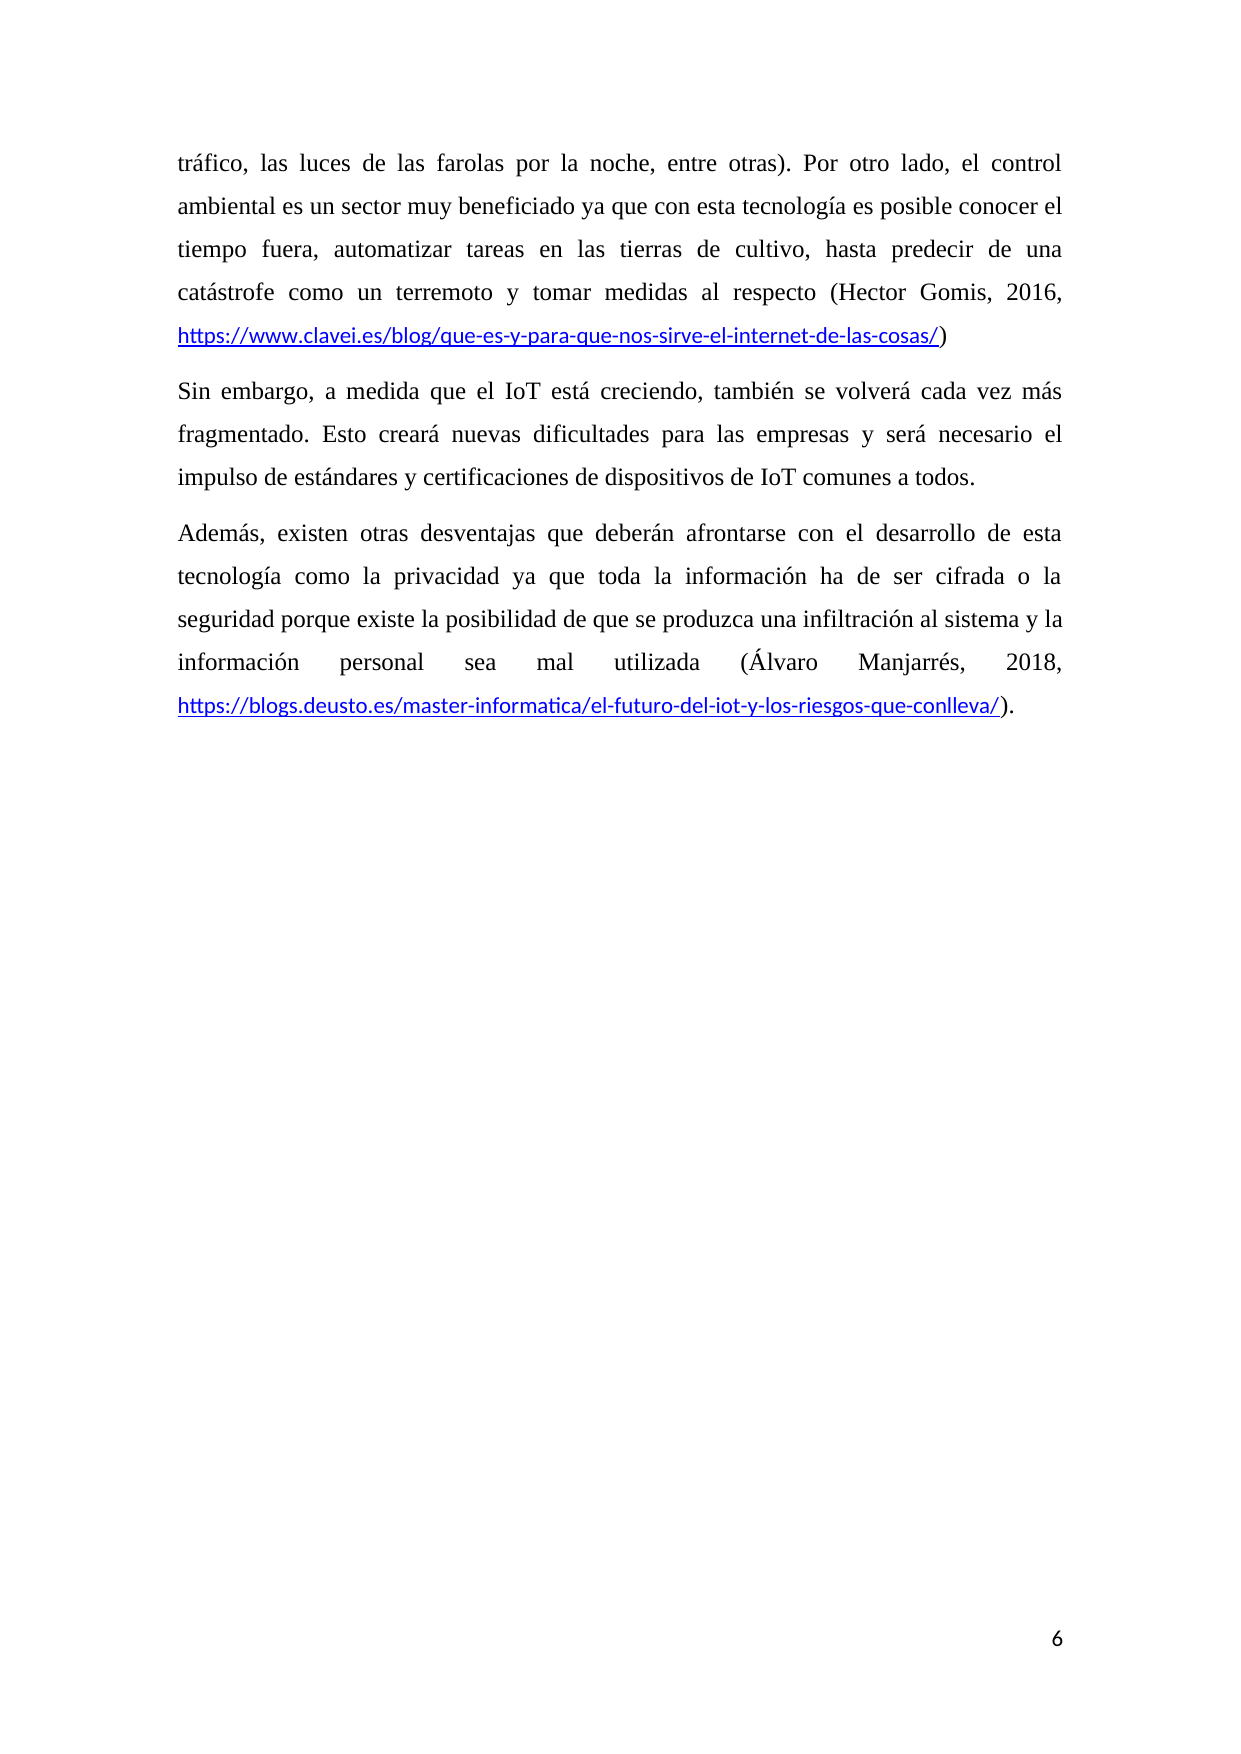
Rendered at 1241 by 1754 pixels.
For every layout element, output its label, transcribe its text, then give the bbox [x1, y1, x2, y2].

text Sin embargo, a medida que el IoT está creciendo, también se volverá cada vez más fragmentado. Esto creará nuevas dificultades para las empresas y será necesario el impulso de estándares y certificaciones de dispositivos de IoT comunes a todos. [177, 376, 1063, 491]
text Además, existen otras desventajas que deberán afrontarse con el desarrollo de esta tecnología como la privacidad ya que toda la información ha de ser cifrada o la seguridad porque existe la posibilidad de que se produzca una infiltración al sistema y la información personal sea mal utilizada (Álvaro Manjarrés, 2018, https://blogs.deusto.es/master-informatica/el-futuro-del-iot-y-los-riesgos-que-conlleva/). [177, 518, 1063, 719]
